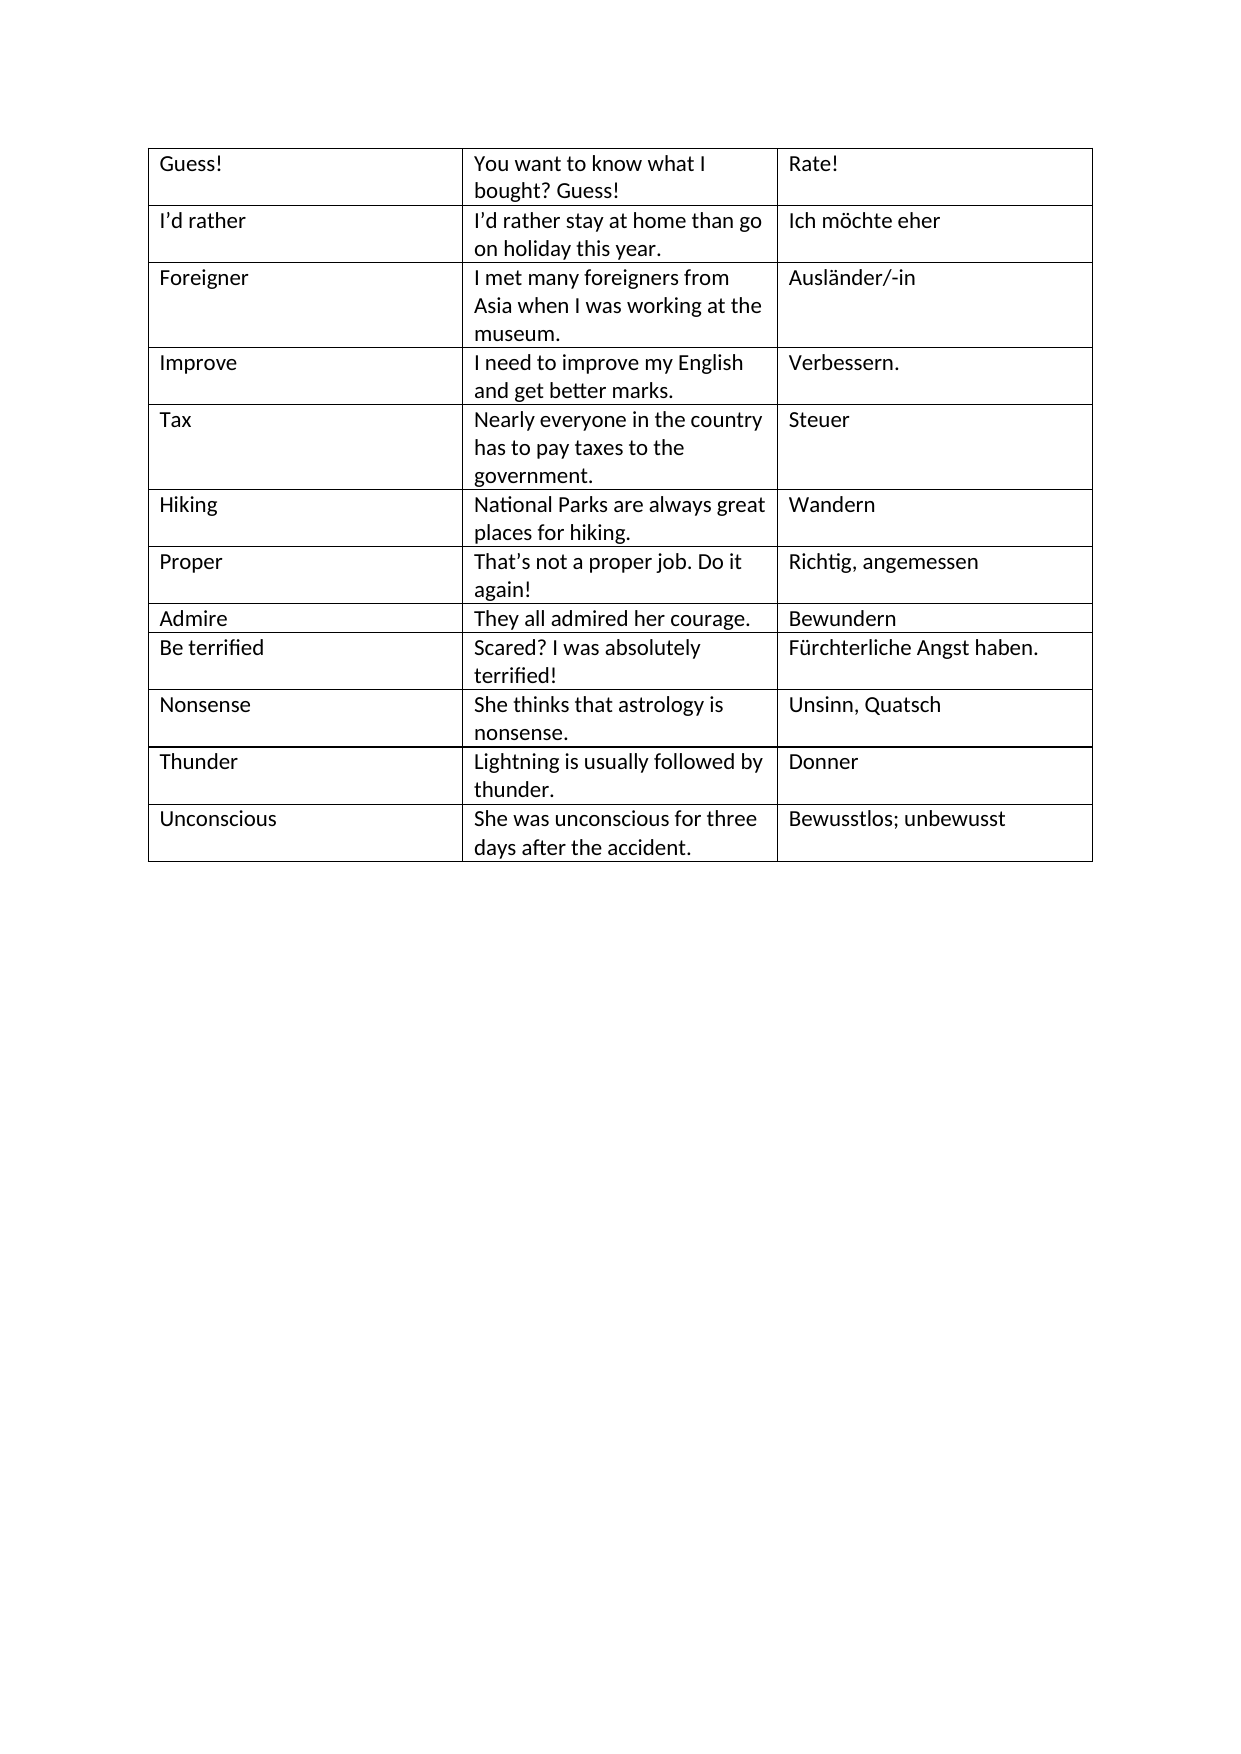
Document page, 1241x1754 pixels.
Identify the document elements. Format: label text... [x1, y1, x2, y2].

table_cell Ausländer/-in [778, 263, 1092, 347]
table_cell Ich möchte eher [778, 206, 1092, 262]
table_cell Guess! [149, 149, 462, 205]
table_cell She was unconscious for three days after the accident. [463, 805, 777, 861]
table_cell Verbessern. [778, 348, 1092, 404]
table_cell Admire [149, 604, 462, 632]
table_cell Hiking [149, 490, 462, 546]
table_cell Tax [149, 405, 462, 489]
table_cell Nonsense [149, 690, 462, 746]
table_cell I’d rather [149, 206, 462, 262]
table_cell She thinks that astrology is nonsense. [463, 690, 777, 746]
table_cell Donner [778, 748, 1092, 803]
table_cell Foreigner [149, 263, 462, 347]
table_cell Improve [149, 348, 462, 404]
table_cell That’s not a proper job. Do it again! [463, 547, 777, 603]
table_cell Wandern [778, 490, 1092, 546]
table_cell Richtig, angemessen [778, 547, 1092, 603]
table_cell Bewusstlos; unbewusst [778, 805, 1092, 861]
table_cell I met many foreigners from Asia when I was working at the museum. [463, 263, 777, 347]
table_cell You want to know what I bought? Guess! [463, 149, 777, 205]
table_cell Steuer [778, 405, 1092, 489]
table_cell I’d rather stay at home than go on holiday this year. [463, 206, 777, 262]
table_cell Nearly everyone in the country has to pay taxes to the government. [463, 405, 777, 489]
table_cell Thunder [149, 748, 462, 803]
table_cell Proper [149, 547, 462, 603]
table_cell I need to improve my English and get better marks. [463, 348, 777, 404]
table_cell They all admired her courage. [463, 604, 777, 632]
table_cell Lightning is usually followed by thunder. [463, 748, 777, 803]
table_cell Unconscious [149, 805, 462, 861]
table_cell Unsinn, Quatsch [778, 690, 1092, 746]
table_cell Scared? I was absolutely terrified! [463, 633, 777, 689]
table_cell Fürchterliche Angst haben. [778, 633, 1092, 689]
table_cell Be terrified [149, 633, 462, 689]
table_cell Bewundern [778, 604, 1092, 632]
table_cell Rate! [778, 149, 1092, 205]
table_cell National Parks are always great places for hiking. [463, 490, 777, 546]
